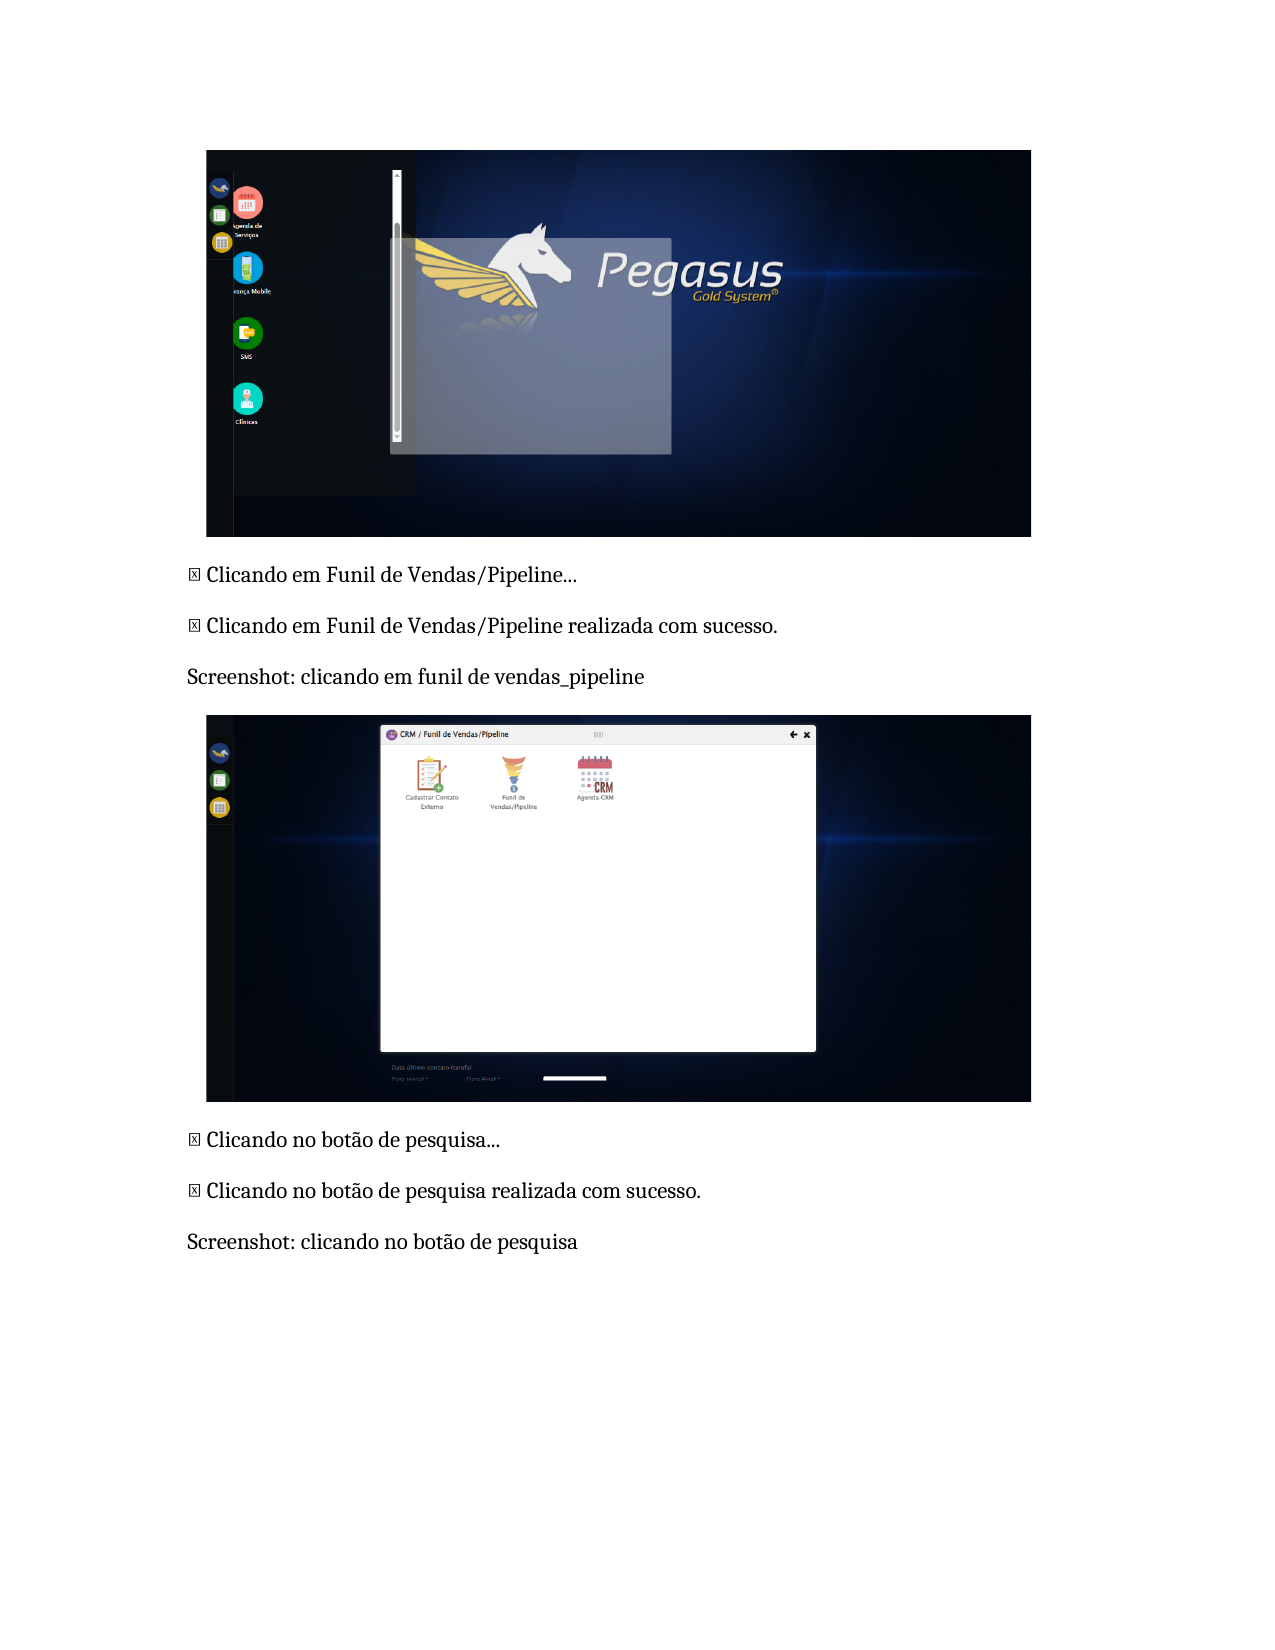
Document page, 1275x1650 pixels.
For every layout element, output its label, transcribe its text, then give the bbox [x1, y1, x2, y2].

text ✅ Clicando em Funil de Vendas/Pipeline realizada com sucesso. [187, 613, 1087, 639]
text ✅ Clicando no botão de pesquisa realizada com sucesso. [187, 1178, 1087, 1204]
text Screenshot: clicando em funil de vendas_pipeline [187, 664, 1087, 690]
text 🔄 Clicando no botão de pesquisa... [187, 1127, 1087, 1153]
text Screenshot: clicando no botão de pesquisa [187, 1229, 1087, 1255]
picture [206, 715, 1032, 1102]
picture [206, 150, 1032, 537]
text 🔄 Clicando em Funil de Vendas/Pipeline... [187, 562, 1087, 588]
